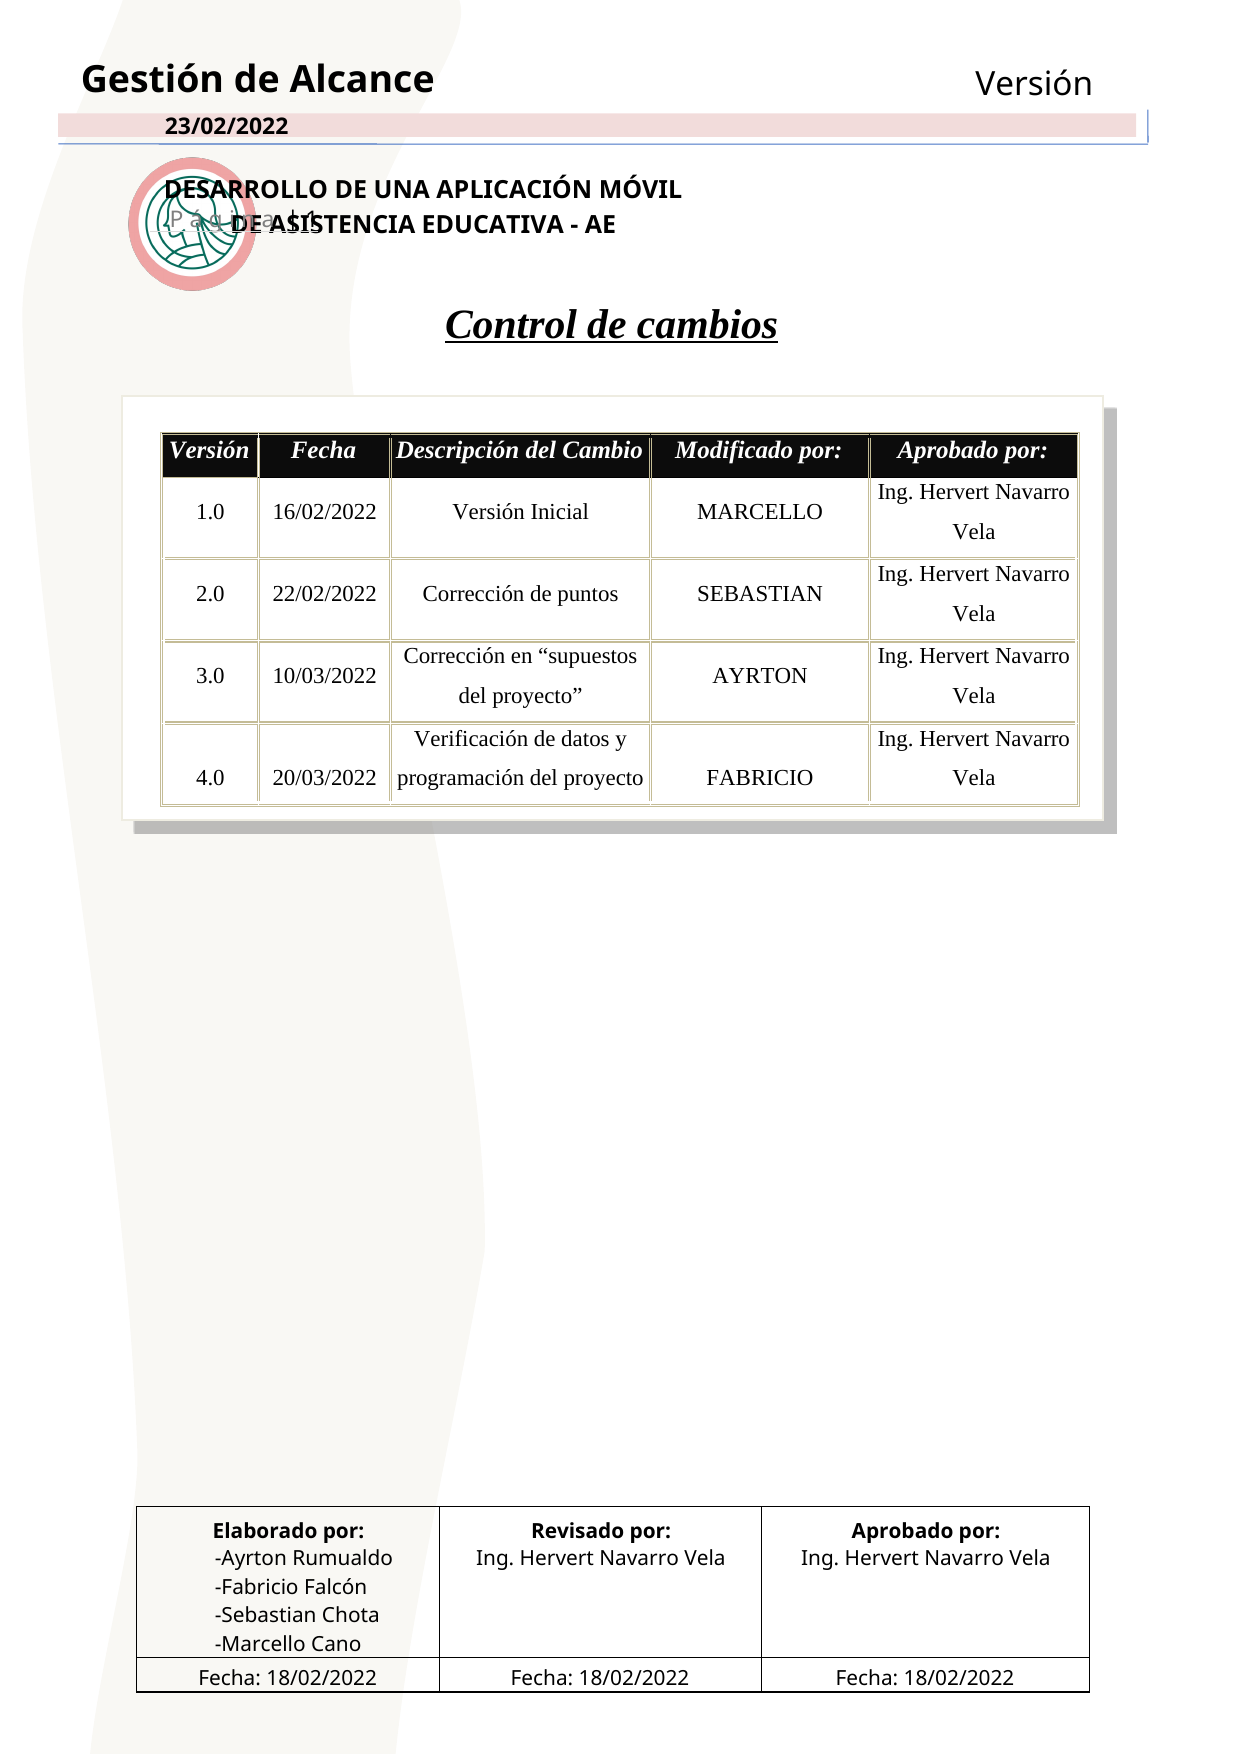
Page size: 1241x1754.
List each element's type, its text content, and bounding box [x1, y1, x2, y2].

table_cell 22/02/2022 [260, 560, 389, 639]
picture [211, 216, 218, 226]
table_header Modificado por: [650, 435, 869, 477]
table_cell 20/03/2022 [259, 725, 390, 803]
table_header Descripción del Cambio [390, 435, 650, 477]
table_header Aprobado por: [869, 435, 1077, 477]
table_cell Corrección en “supuestos del proyecto” [392, 643, 649, 721]
table_cell 16/02/2022 [260, 478, 389, 557]
table_cell MARCELLO [652, 478, 868, 557]
table_cell Versión Inicial [392, 478, 649, 557]
table_cell 4.0 [163, 721, 258, 803]
table_cell Ing. Hervert Navarro Vela [869, 557, 1078, 639]
table_cell Ing. Hervert Navarro Vela [869, 721, 1077, 803]
table_cell Corrección de puntos [392, 560, 649, 639]
table_cell 2.0 [162, 557, 258, 639]
table_header Versión [163, 435, 258, 477]
table_cell FABRICIO [650, 725, 869, 803]
table_cell SEBASTIAN [652, 560, 868, 639]
table_cell 1.0 [163, 478, 257, 557]
table_cell 10/03/2022 [260, 643, 389, 721]
table_cell 3.0 [162, 639, 258, 721]
picture [245, 216, 250, 231]
table_cell Ing. Hervert Navarro Vela [871, 478, 1077, 557]
table_header Fecha [259, 435, 390, 477]
picture [112, 153, 262, 296]
table_cell AYRTON [652, 643, 868, 721]
table_cell Verificación de datos y programación del proyecto [390, 725, 650, 803]
table_cell Ing. Hervert Navarro Vela [869, 639, 1078, 721]
picture [236, 218, 243, 230]
